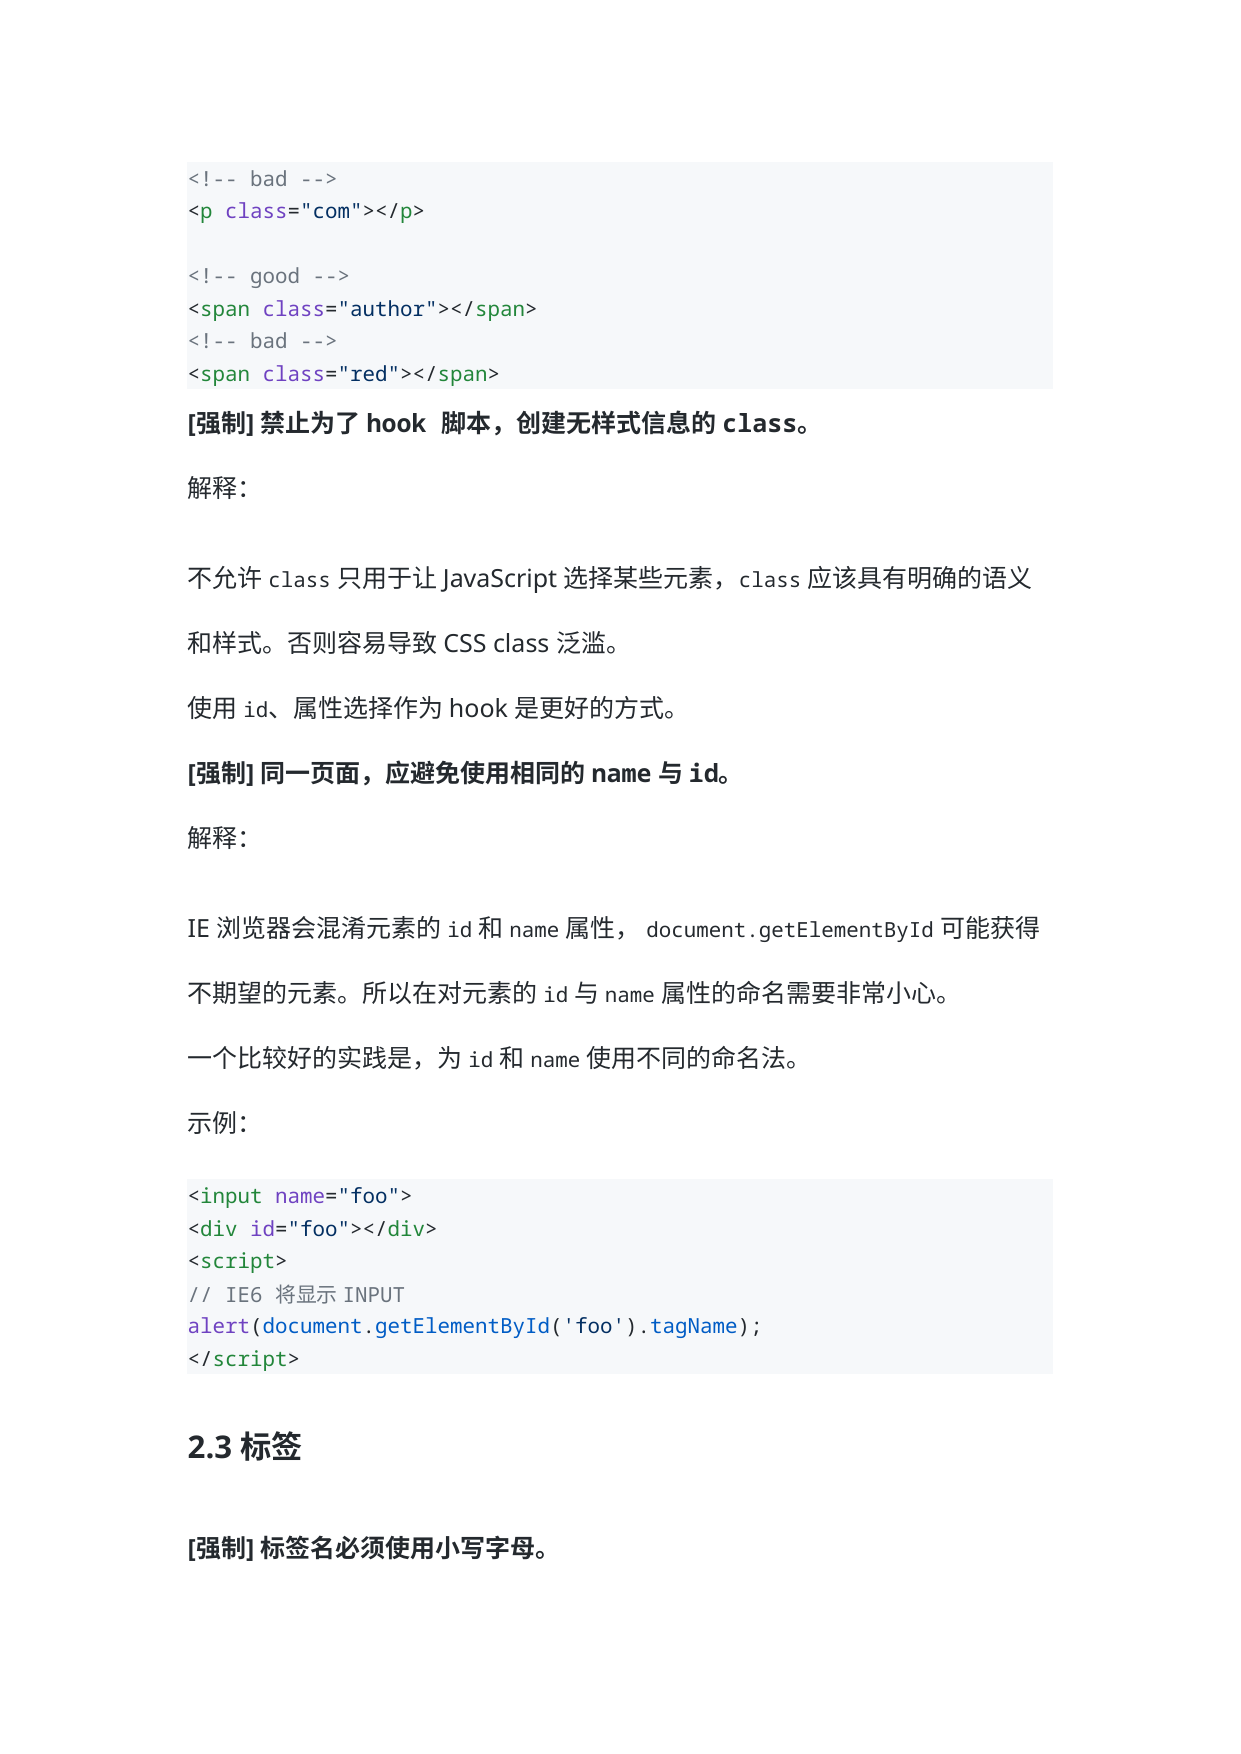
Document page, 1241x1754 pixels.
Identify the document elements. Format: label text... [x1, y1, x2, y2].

text alert(document.getElementById('foo').tagName); [187, 1309, 1053, 1342]
text </script> [187, 1342, 1053, 1374]
text <span class="author"></span> [187, 292, 1053, 324]
text <span class="red"></span> [187, 357, 1053, 389]
text <div id="foo"></div> [187, 1212, 1053, 1244]
text <!-- bad --> [187, 162, 1053, 194]
text 解释： [187, 804, 1053, 869]
subtitle [强制] 禁止为了 hook 脚本，创建无样式信息的 class。 [187, 389, 1053, 454]
text <p class="com"></p> [187, 194, 1053, 227]
text <!-- good --> [187, 259, 1053, 292]
text IE 浏览器会混淆元素的 id 和 name 属性， document.getElementById 可能获得不期望的元素。所以在对元素的 id 与name 属性的命名需要非常小心。 [187, 894, 1053, 1024]
subtitle [强制] 同一页面，应避免使用相同的 name 与 id。 [187, 739, 1053, 804]
text // IE6 将显示 INPUT [187, 1277, 1053, 1309]
text 示例： [187, 1089, 1053, 1154]
subtitle 2.3 标签 [187, 1412, 1053, 1477]
text 一个比较好的实践是，为 id 和 name 使用不同的命名法。 [187, 1024, 1053, 1089]
text 不允许 class 只用于让 JavaScript 选择某些元素，class 应该具有明确的语义和样式。否则容易导致 CSS class 泛滥。 [187, 544, 1053, 674]
text <!-- bad --> [187, 324, 1053, 357]
text <script> [187, 1244, 1053, 1277]
text <input name="foo"> [187, 1179, 1053, 1212]
text 解释： [187, 454, 1053, 519]
text 使用 id、属性选择作为 hook 是更好的方式。 [187, 674, 1053, 739]
subtitle [强制] 标签名必须使用小写字母。 [187, 1514, 1053, 1579]
